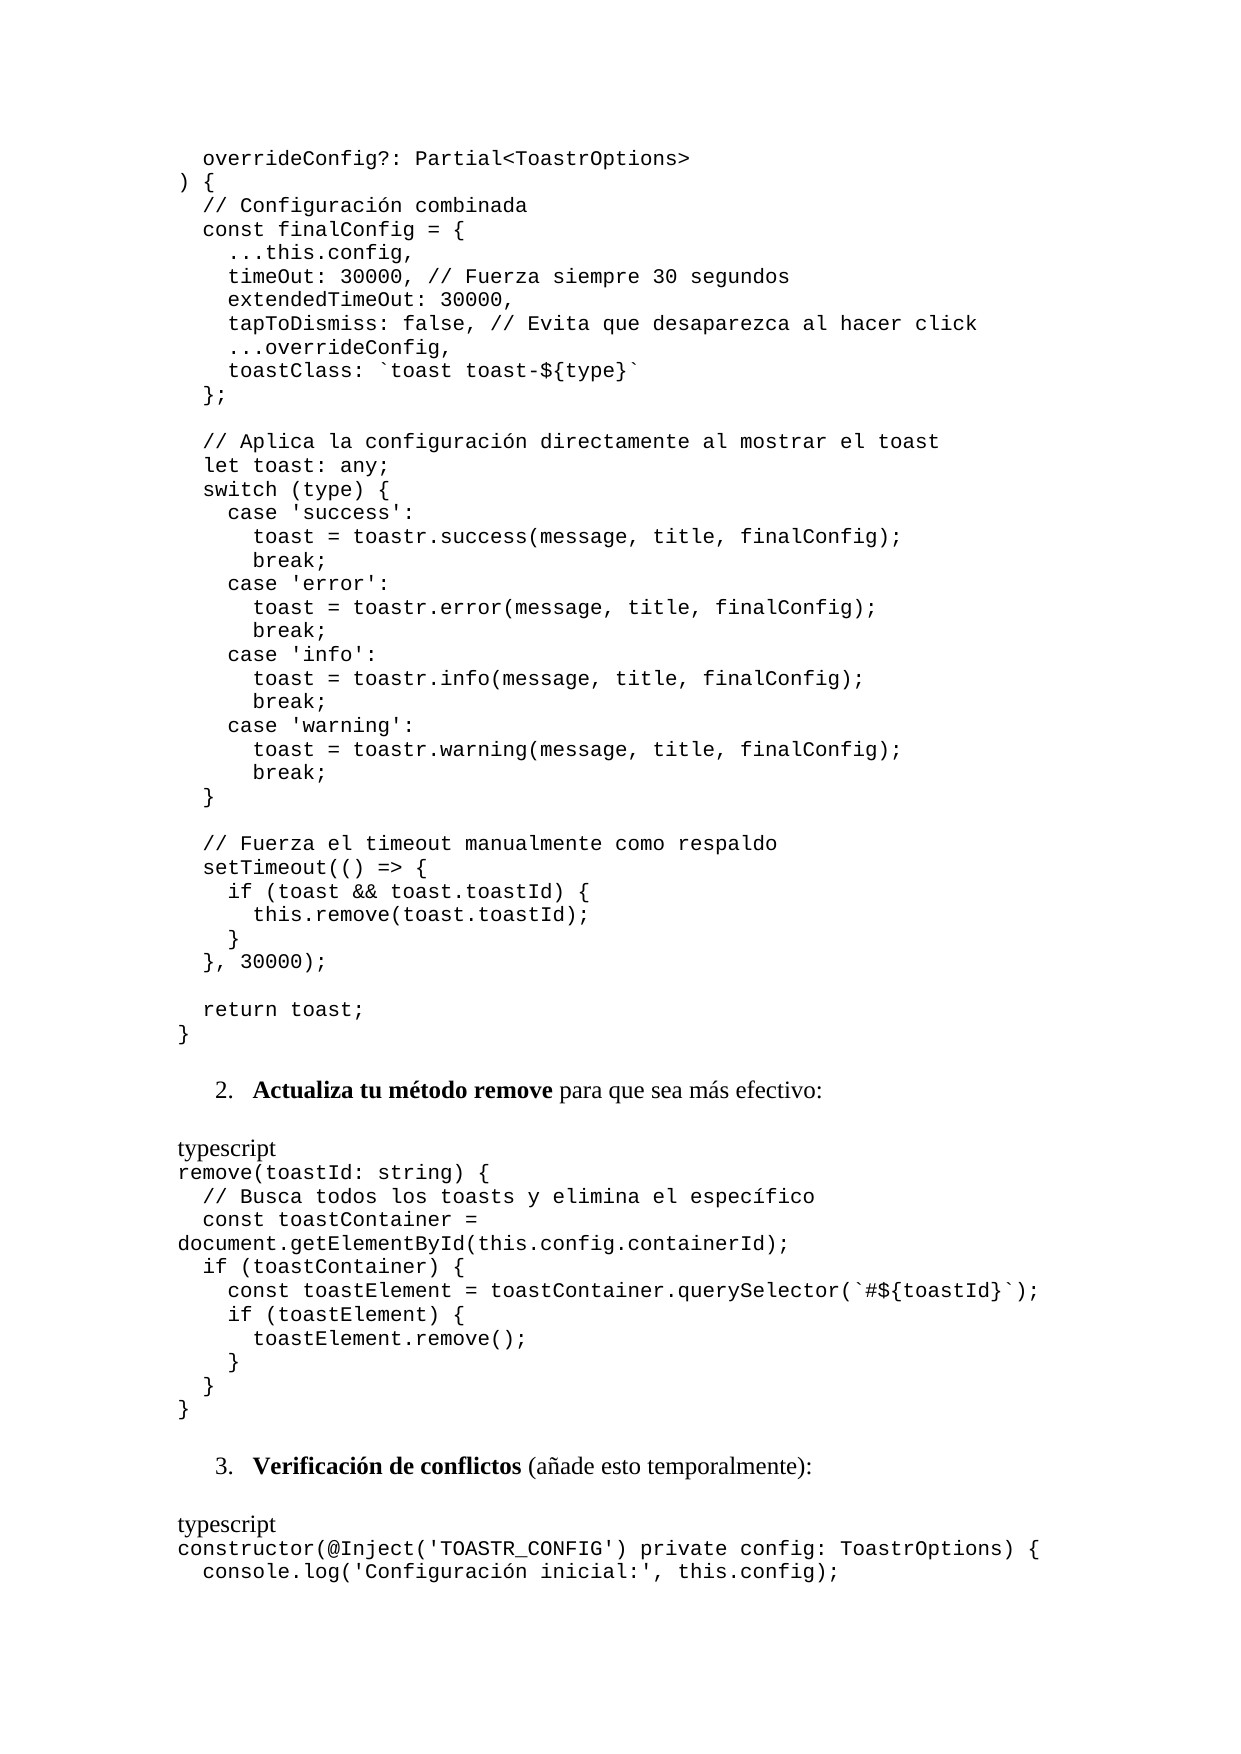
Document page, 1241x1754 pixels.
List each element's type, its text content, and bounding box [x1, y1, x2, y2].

text tapToDismiss: false, // Evita que desaparezca al hacer click [177, 313, 1063, 337]
text break; [177, 621, 1063, 644]
text if (toastContainer) { [177, 1257, 1063, 1280]
list Actualiza tu método remove para que sea más efectivo: [215, 1075, 1063, 1104]
text if (toast && toast.toastId) { [177, 881, 1063, 904]
text toast = toastr.success(message, title, finalConfig); [177, 526, 1063, 549]
text break; [177, 691, 1063, 715]
text case 'warning': [177, 715, 1063, 739]
text } [177, 1375, 1063, 1398]
text ) { [177, 171, 1063, 195]
text } [177, 1022, 1063, 1046]
text const toastElement = toastContainer.querySelector(`#${toastId}`); [177, 1280, 1063, 1304]
text }, 30000); [177, 952, 1063, 975]
text // Configuración combinada [177, 195, 1063, 218]
text this.remove(toast.toastId); [177, 904, 1063, 928]
text // Aplica la configuración directamente al mostrar el toast [177, 431, 1063, 455]
text const toastContainer = document.getElementById(this.config.containerId); [177, 1209, 1063, 1257]
text let toast: any; [177, 455, 1063, 479]
text if (toastElement) { [177, 1304, 1063, 1327]
text constructor(@Inject('TOASTR_CONFIG') private config: ToastrOptions) { [177, 1538, 1063, 1562]
text } [177, 1351, 1063, 1375]
text toast = toastr.error(message, title, finalConfig); [177, 597, 1063, 621]
text toast = toastr.warning(message, title, finalConfig); [177, 739, 1063, 762]
text case 'info': [177, 644, 1063, 668]
text overrideConfig?: Partial<ToastrOptions> [177, 148, 1063, 171]
text toastClass: `toast toast-${type}` [177, 360, 1063, 384]
text toast = toastr.info(message, title, finalConfig); [177, 668, 1063, 691]
text break; [177, 549, 1063, 573]
text ...overrideConfig, [177, 337, 1063, 360]
text // Fuerza el timeout manualmente como respaldo [177, 833, 1063, 857]
text toastElement.remove(); [177, 1327, 1063, 1351]
text extendedTimeOut: 30000, [177, 289, 1063, 313]
text } [177, 1398, 1063, 1422]
text ...this.config, [177, 242, 1063, 266]
text case 'success': [177, 502, 1063, 526]
text typescript [177, 1133, 1063, 1162]
text remove(toastId: string) { [177, 1162, 1063, 1186]
text break; [177, 762, 1063, 786]
text const finalConfig = { [177, 218, 1063, 242]
text }; [177, 384, 1063, 408]
text timeOut: 30000, // Fuerza siempre 30 segundos [177, 266, 1063, 289]
text setTimeout(() => { [177, 857, 1063, 881]
list Verificación de conflictos (añade esto temporalmente): [215, 1451, 1063, 1480]
text } [177, 786, 1063, 810]
text } [177, 928, 1063, 952]
text case 'error': [177, 573, 1063, 597]
text switch (type) { [177, 479, 1063, 502]
text typescript [177, 1509, 1063, 1538]
text return toast; [177, 999, 1063, 1022]
text // Busca todos los toasts y elimina el específico [177, 1186, 1063, 1209]
text console.log('Configuración inicial:', this.config); [177, 1562, 1063, 1585]
